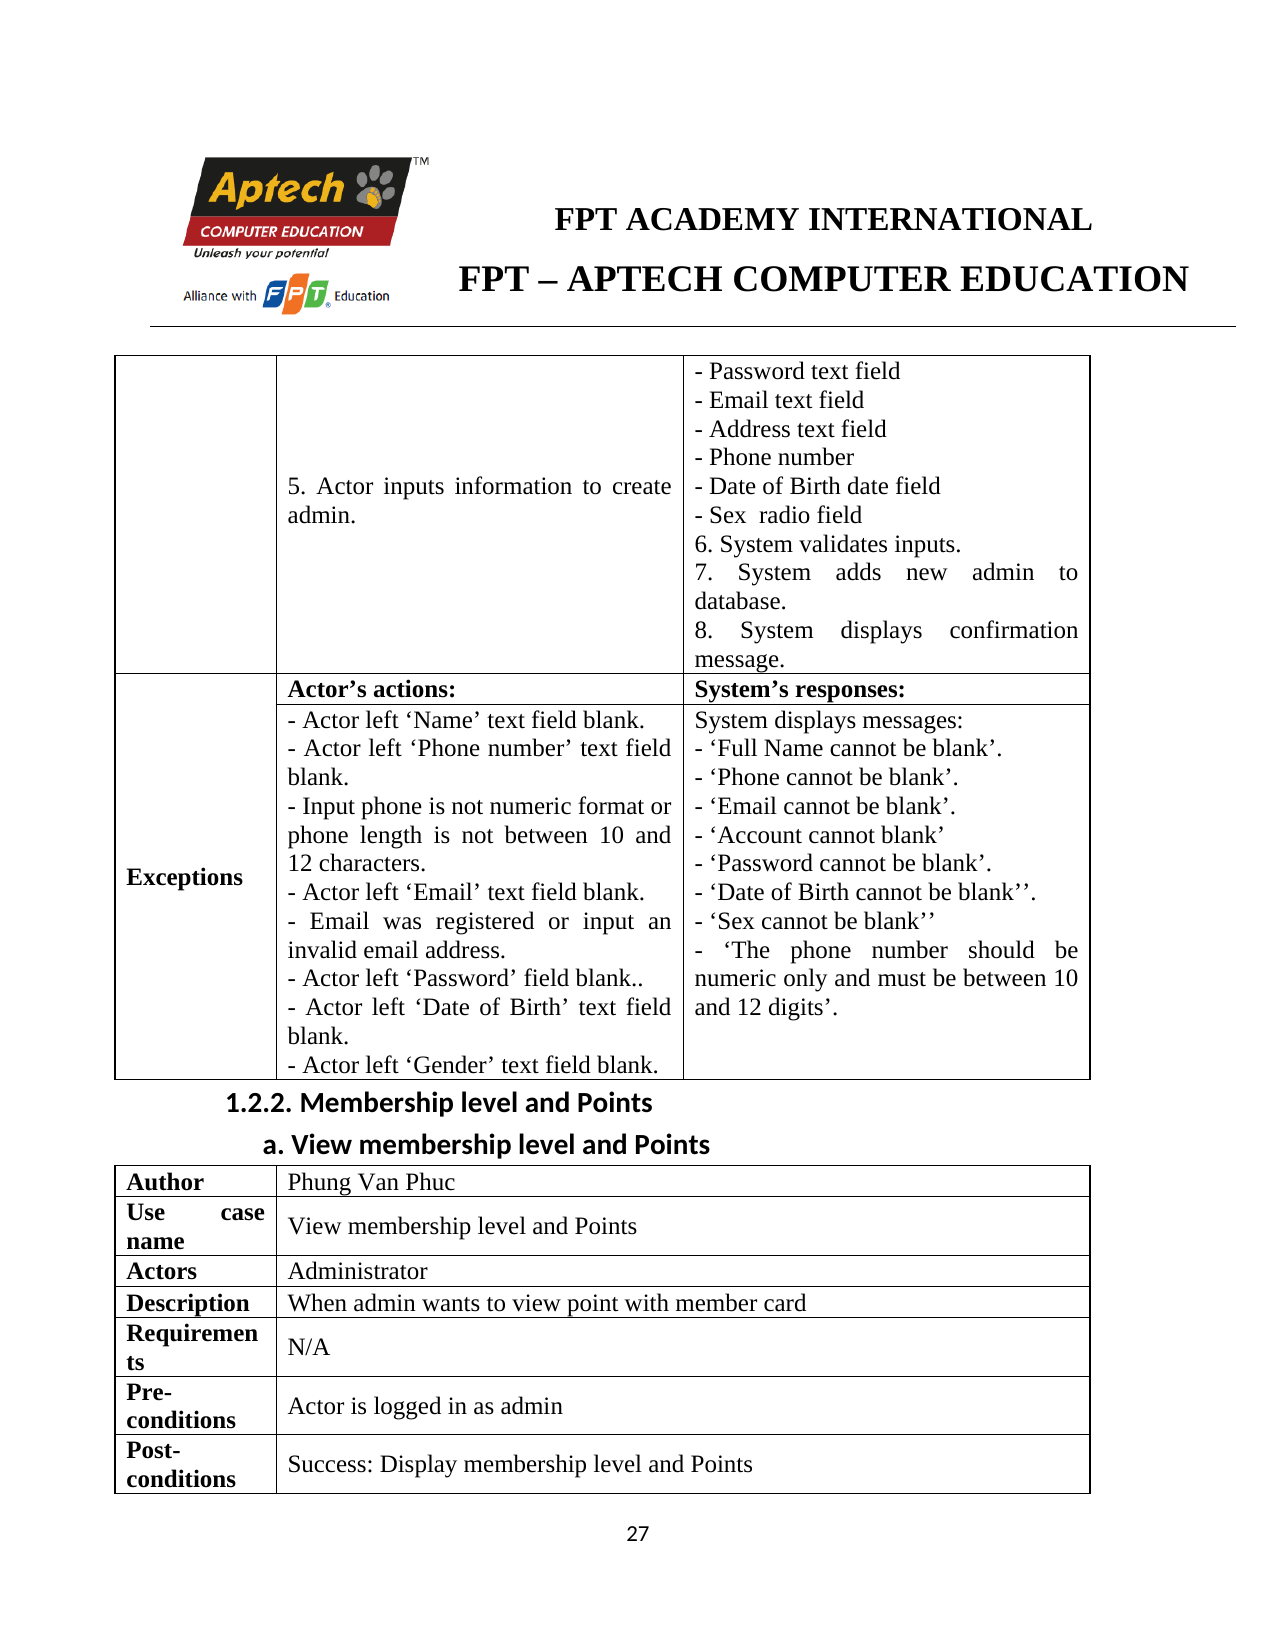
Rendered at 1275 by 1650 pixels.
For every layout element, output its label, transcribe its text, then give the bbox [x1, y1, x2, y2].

table_cell Description [116, 1287, 276, 1317]
table_cell Administrator [277, 1256, 1089, 1286]
table_cell System displays messages: - ‘Full Name cannot be blank’. - ‘Phone cannot be blank’. - ‘Email cannot be blank’. - ‘Account cannot blank’ - ‘Password cannot be blank’. - ‘Date of Birth cannot be blank’’. - ‘Sex cannot be blank’’ - ‘The phone number should be numeric only and must be between 10 and 12 digits’. [684, 705, 1089, 1078]
table_header Phung Van Phuc [277, 1166, 1089, 1196]
table_cell Pre-conditions [116, 1377, 276, 1434]
table_cell Post-conditions [116, 1435, 276, 1493]
table_cell System’s responses: [684, 674, 1089, 704]
table_cell Actor’s actions: [277, 674, 683, 704]
text View membership level and Points [262, 1126, 1125, 1162]
table_cell - Actor left ‘Name’ text field blank. - Actor left ‘Phone number’ text field blank. - Input phone is not numeric format or phone length is not between 10 and 12 characters. - Actor left ‘Email’ text field blank. - Email was registered or input an invalid email address. - Actor left ‘Password’ field blank.. - Actor left ‘Date of Birth’ text field blank. - Actor left ‘Gender’ text field blank. [277, 705, 683, 1078]
text Membership level and Points [225, 1084, 1125, 1119]
table_cell 1. Actor chooses Manager Account Tab on menu. 3. Actor chooses ‘Add’ button. 5. Actor inputs information to create admin. [277, 356, 683, 672]
table_cell Requirements [116, 1318, 276, 1376]
table_cell Success: Display membership level and Points [277, 1435, 1089, 1493]
table_cell When admin wants to view point with member card [277, 1287, 1089, 1317]
table_header Author [116, 1166, 276, 1196]
picture [179, 150, 432, 319]
table_cell Actors [116, 1256, 276, 1286]
table_cell Use case name [116, 1197, 276, 1254]
table_cell Exceptions [116, 674, 276, 1078]
table_cell Actor is logged in as admin [277, 1377, 1089, 1434]
table_cell View membership level and Points [277, 1197, 1089, 1254]
table_cell N/A [277, 1318, 1089, 1376]
